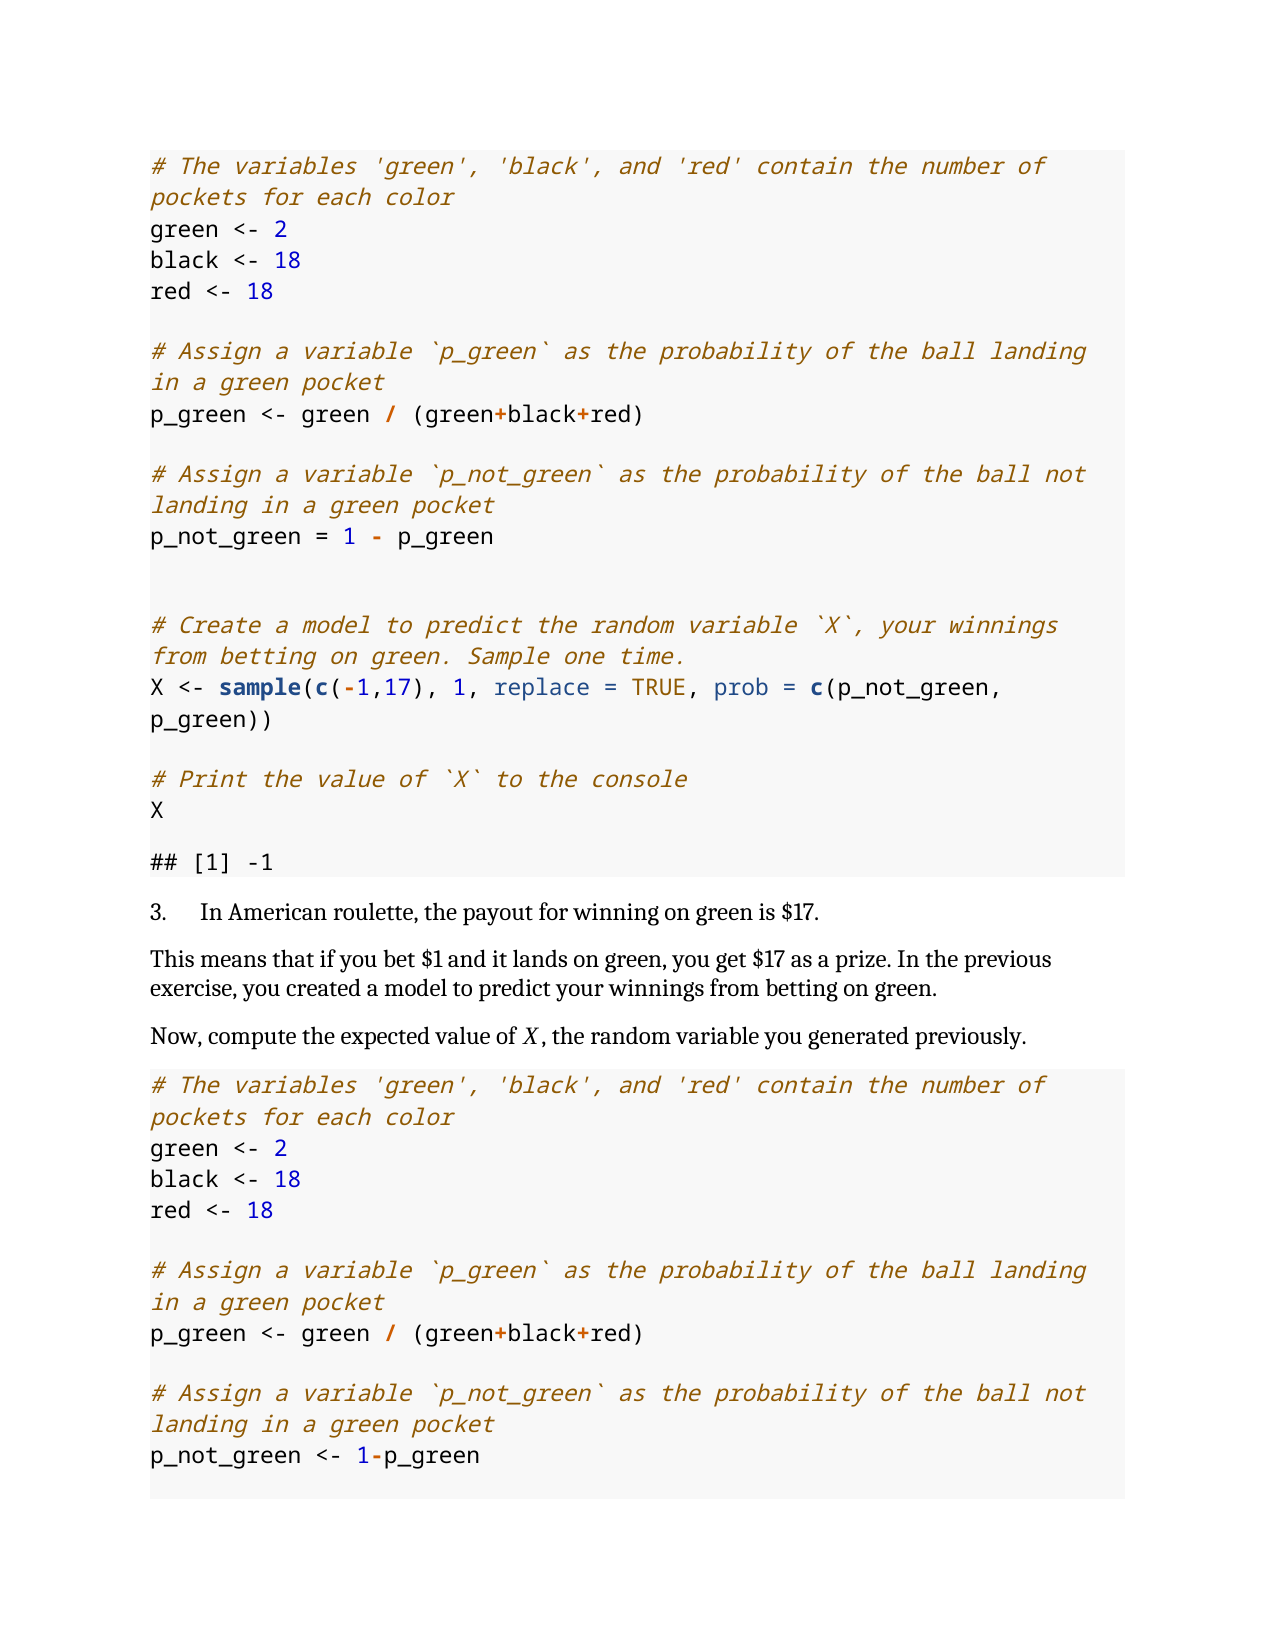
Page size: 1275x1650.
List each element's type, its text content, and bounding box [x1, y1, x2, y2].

text This means that if you bet $1 and it lands on green, you get $17 as a prize. In the previous exercise, you created a model to predict your winnings from betting on green. [150, 945, 1125, 1003]
text ## [1] -1 [150, 846, 1125, 877]
list In American roulette, the payout for winning on green is $17. [150, 898, 1125, 927]
text Now, compute the expected value of , the random variable you generated previously. [150, 1022, 1125, 1050]
